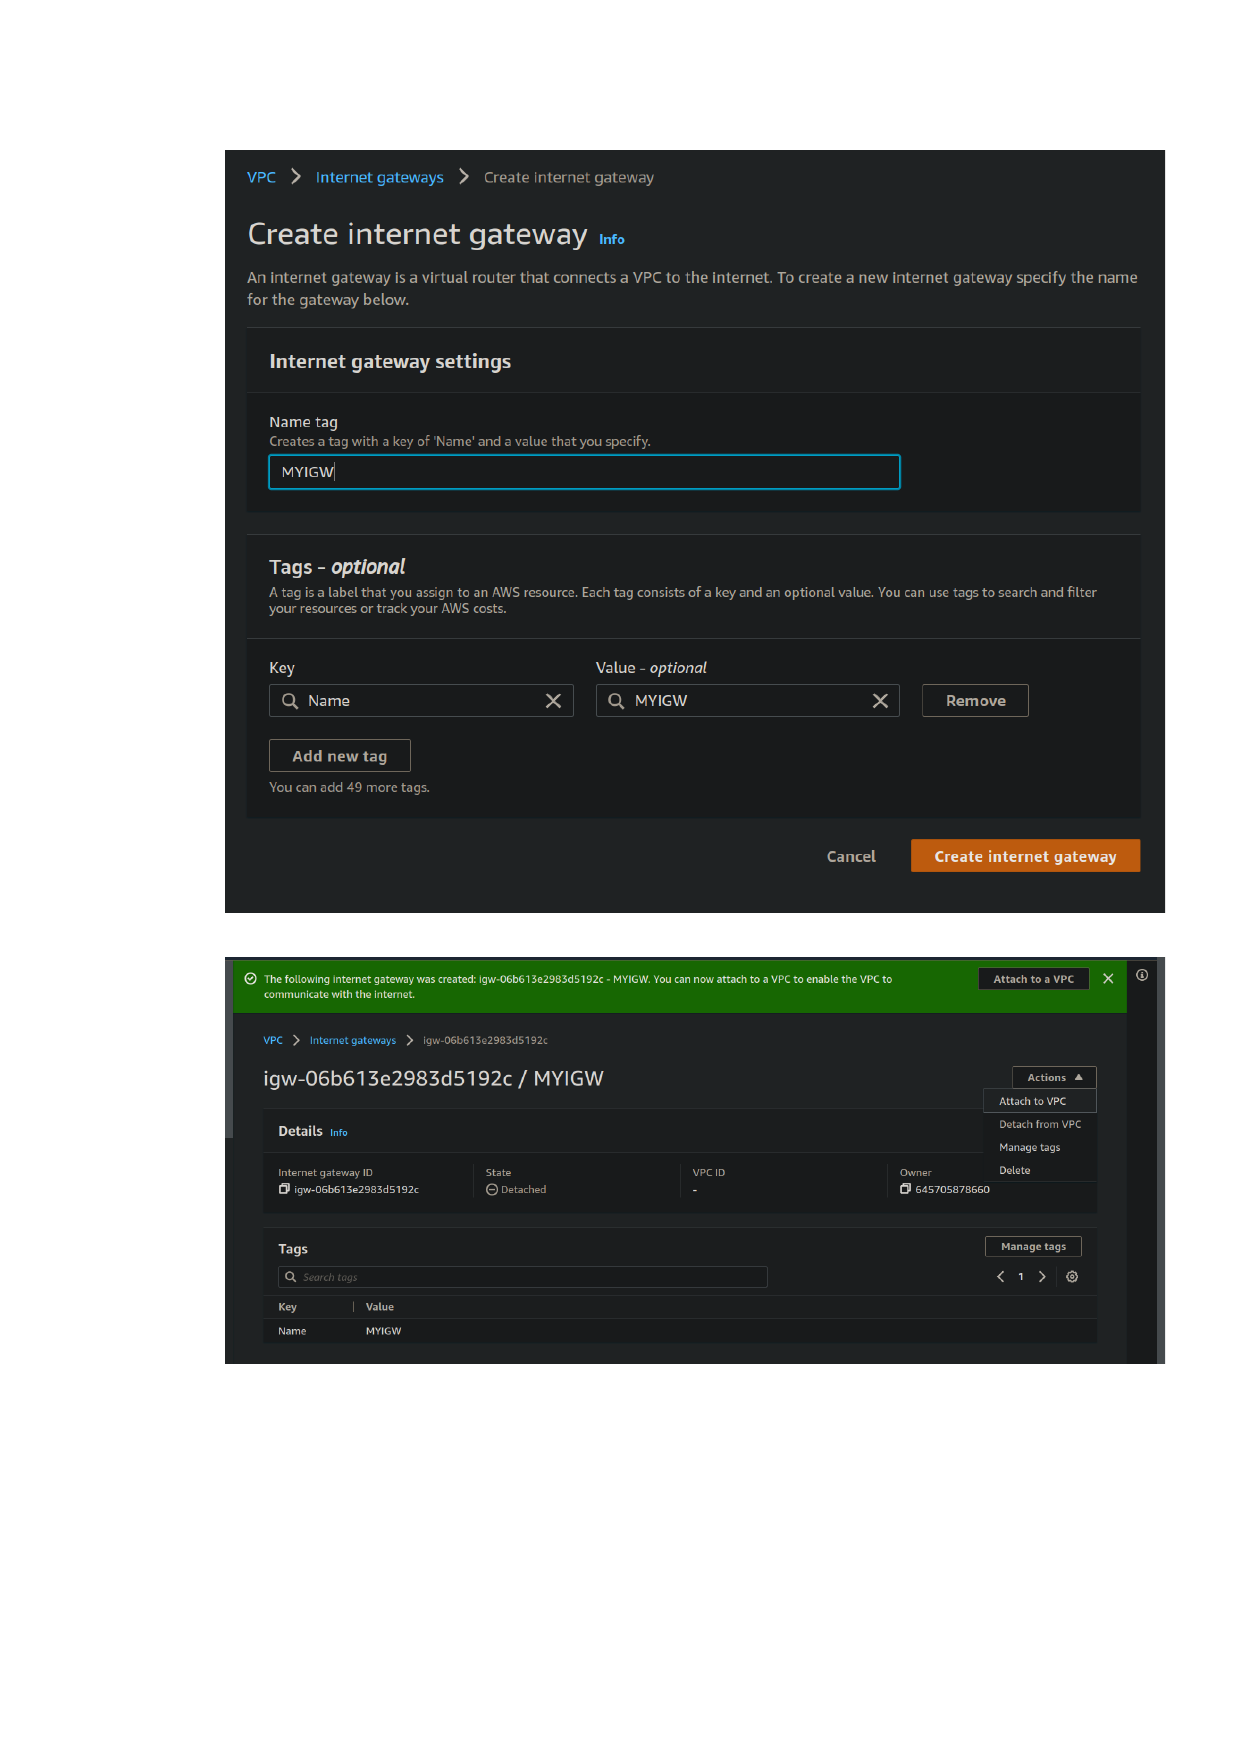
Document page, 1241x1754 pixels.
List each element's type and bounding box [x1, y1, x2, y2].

picture [225, 150, 1166, 913]
picture [225, 957, 1166, 1364]
